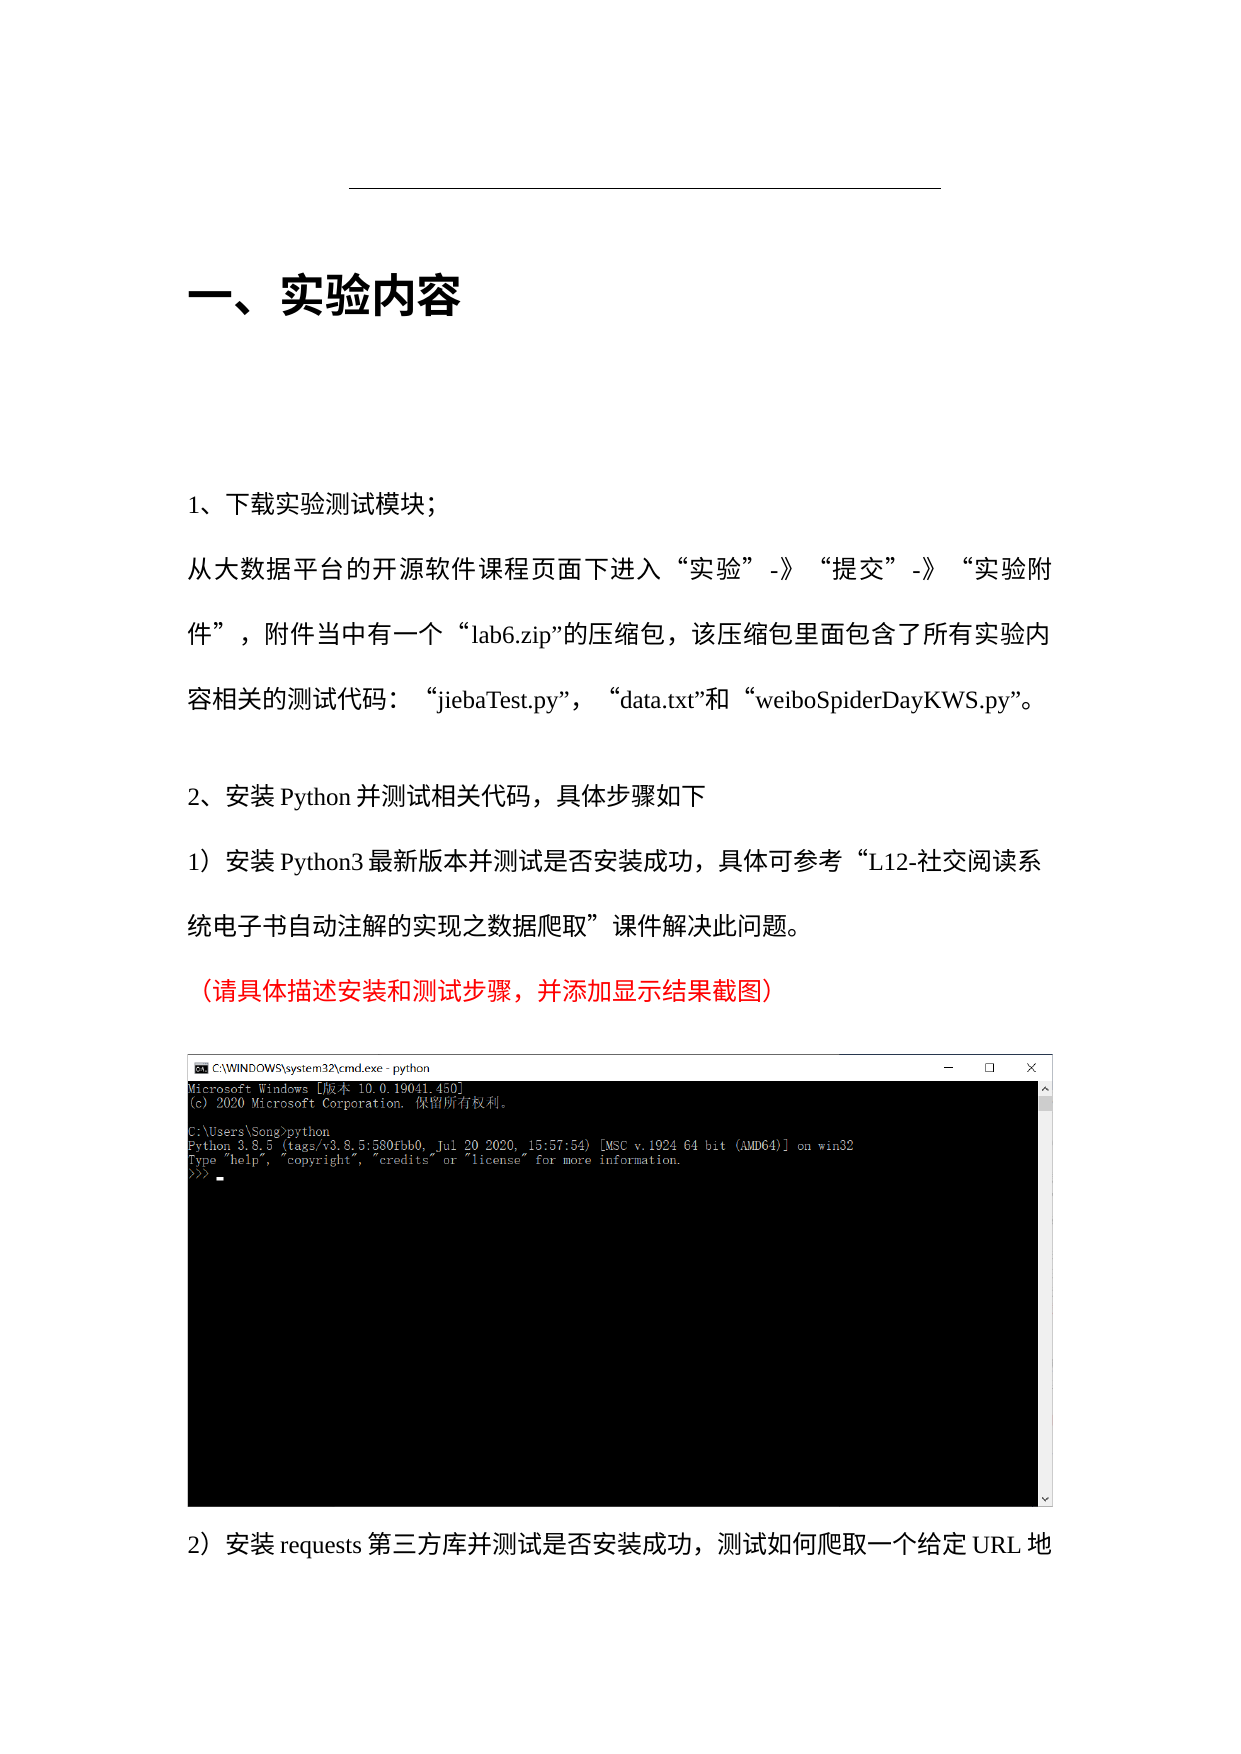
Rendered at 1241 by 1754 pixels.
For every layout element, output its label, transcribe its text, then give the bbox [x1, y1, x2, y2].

text （请具体描述安装和测试步骤，并添加显示结果截图） [187, 957, 1053, 1022]
text 2、安装Python并测试相关代码，具体步骤如下 [187, 762, 1053, 827]
text 1、下载实验测试模块； [187, 470, 1053, 535]
text 1）安装Python3最新版本并测试是否安装成功，具体可参考“L12-社交阅读系统电子书自动注解的实现之数据爬取”课件解决此问题。 [187, 827, 1053, 957]
text 从大数据平台的开源软件课程页面下进入“实验”-》“提交”-》“实验附件”，附件当中有一个“lab6.zip”的压缩包，该压缩包里面包含了所有实验内容相关的测试代码：“jiebaTest.py”，“data.txt”和“weiboSpiderDayKWS.py”。 [187, 535, 1053, 730]
picture [187, 1054, 1053, 1507]
subtitle 一、实验内容 [187, 244, 1053, 342]
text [187, 1510, 1053, 1575]
